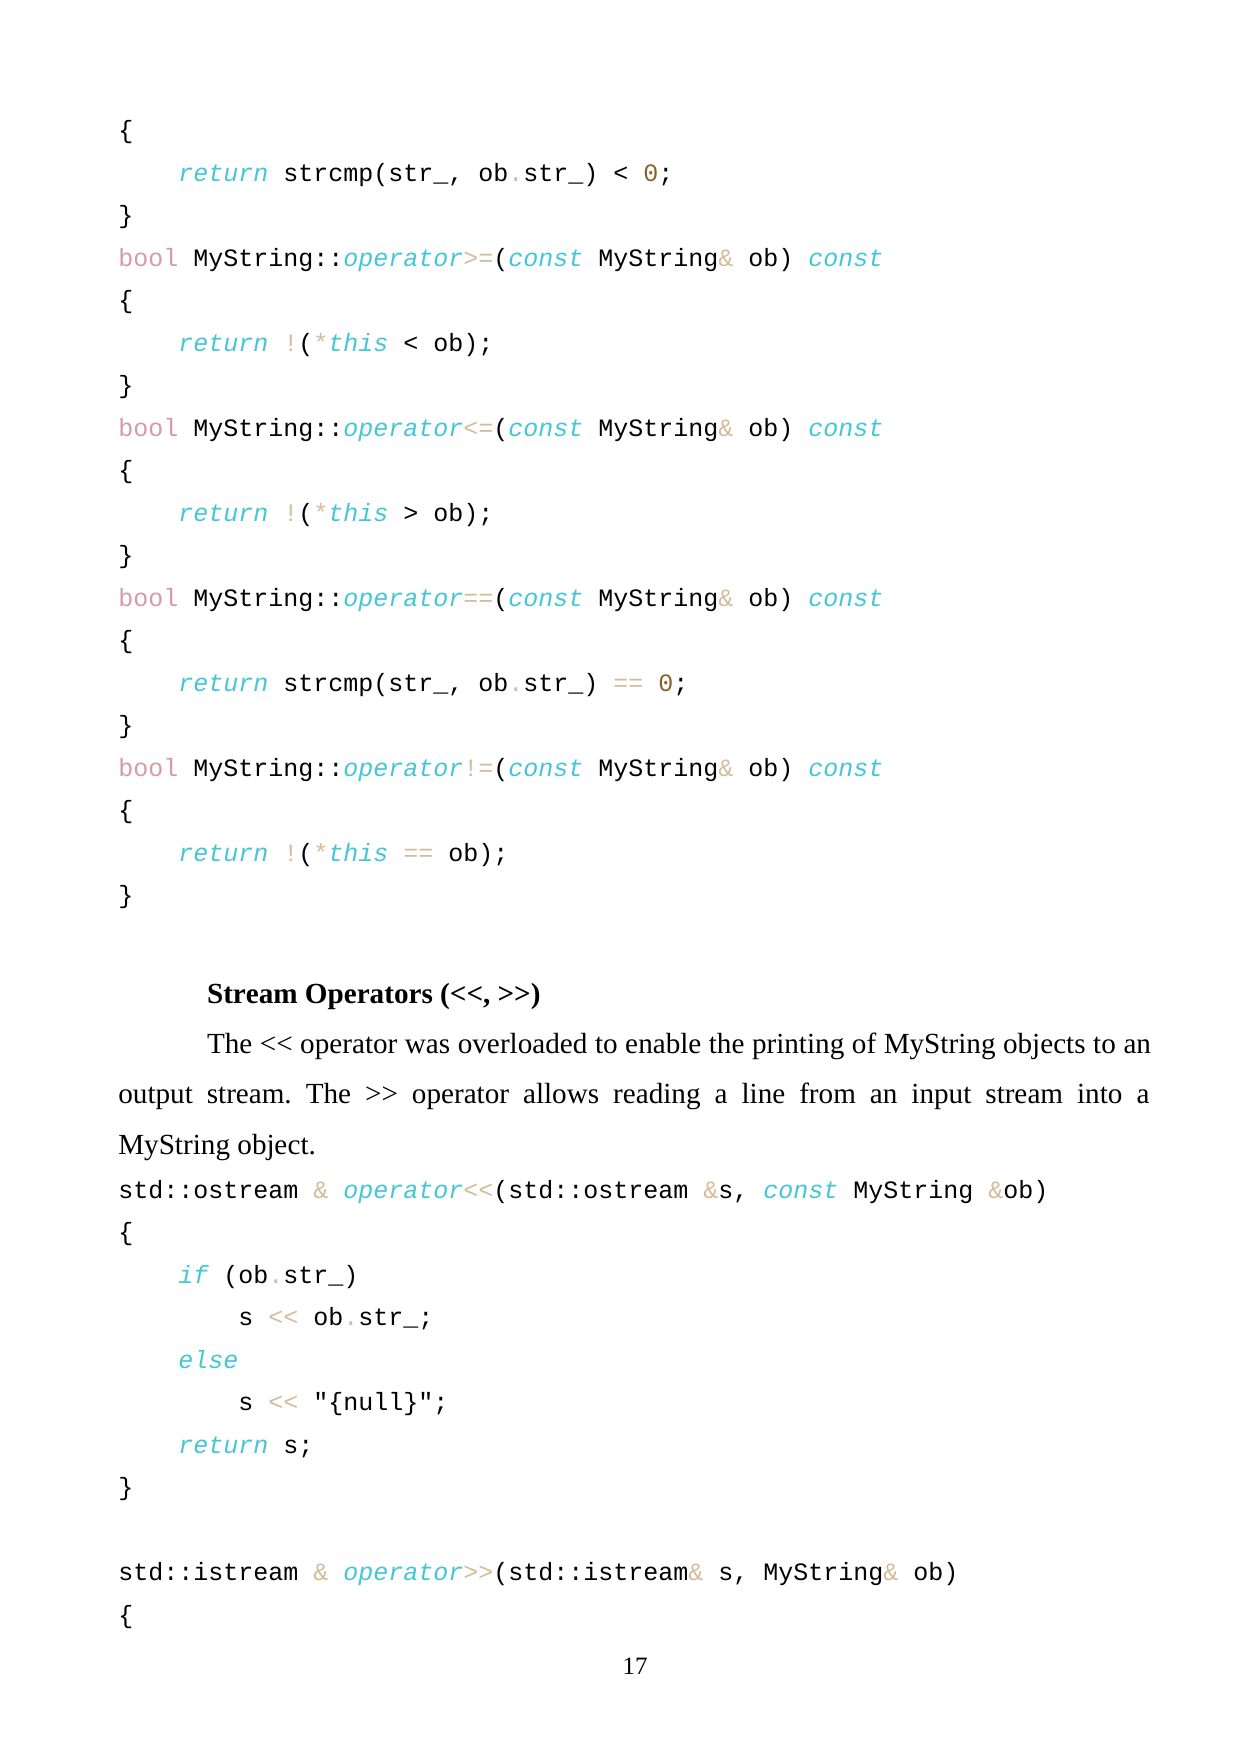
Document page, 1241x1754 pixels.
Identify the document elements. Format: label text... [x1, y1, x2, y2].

text s << ob.str_; [118, 1305, 1152, 1333]
text if (ob.str_) [118, 1262, 1152, 1291]
text return !(*this == ob); [118, 841, 1152, 869]
text { [118, 458, 1152, 486]
text bool MyString::operator!=(const MyString& ob) const [118, 756, 1152, 784]
text { [118, 798, 1152, 826]
text { [118, 1220, 1152, 1248]
text Stream Operators (<<, >>) [118, 976, 1152, 1009]
text bool MyString::operator>=(const MyString& ob) const [118, 246, 1152, 274]
text return strcmp(str_, ob.str_) < 0; [118, 161, 1152, 189]
text s << "{null}"; [118, 1390, 1152, 1418]
text { [118, 1602, 1152, 1631]
text } [118, 203, 1152, 231]
text bool MyString::operator==(const MyString& ob) const [118, 586, 1152, 614]
text } [118, 713, 1152, 741]
text The << operator was overloaded to enable the printing of MyString objects to an output stream. The >> operator allows reading a line from an input stream into a MyString object. [118, 1026, 1152, 1160]
text { [118, 118, 1152, 146]
text std::ostream & operator<<(std::ostream &s, const MyString &ob) [118, 1177, 1152, 1206]
text else [118, 1347, 1152, 1376]
text bool MyString::operator<=(const MyString& ob) const [118, 416, 1152, 444]
text return !(*this < ob); [118, 331, 1152, 359]
text return s; [118, 1432, 1152, 1461]
text } [118, 373, 1152, 401]
text } [118, 1475, 1152, 1503]
text } [118, 883, 1152, 911]
text } [118, 543, 1152, 571]
text std::istream & operator>>(std::istream& s, MyString& ob) [118, 1560, 1152, 1588]
text return !(*this > ob); [118, 501, 1152, 529]
text { [118, 288, 1152, 316]
text return strcmp(str_, ob.str_) == 0; [118, 671, 1152, 699]
text { [118, 628, 1152, 656]
